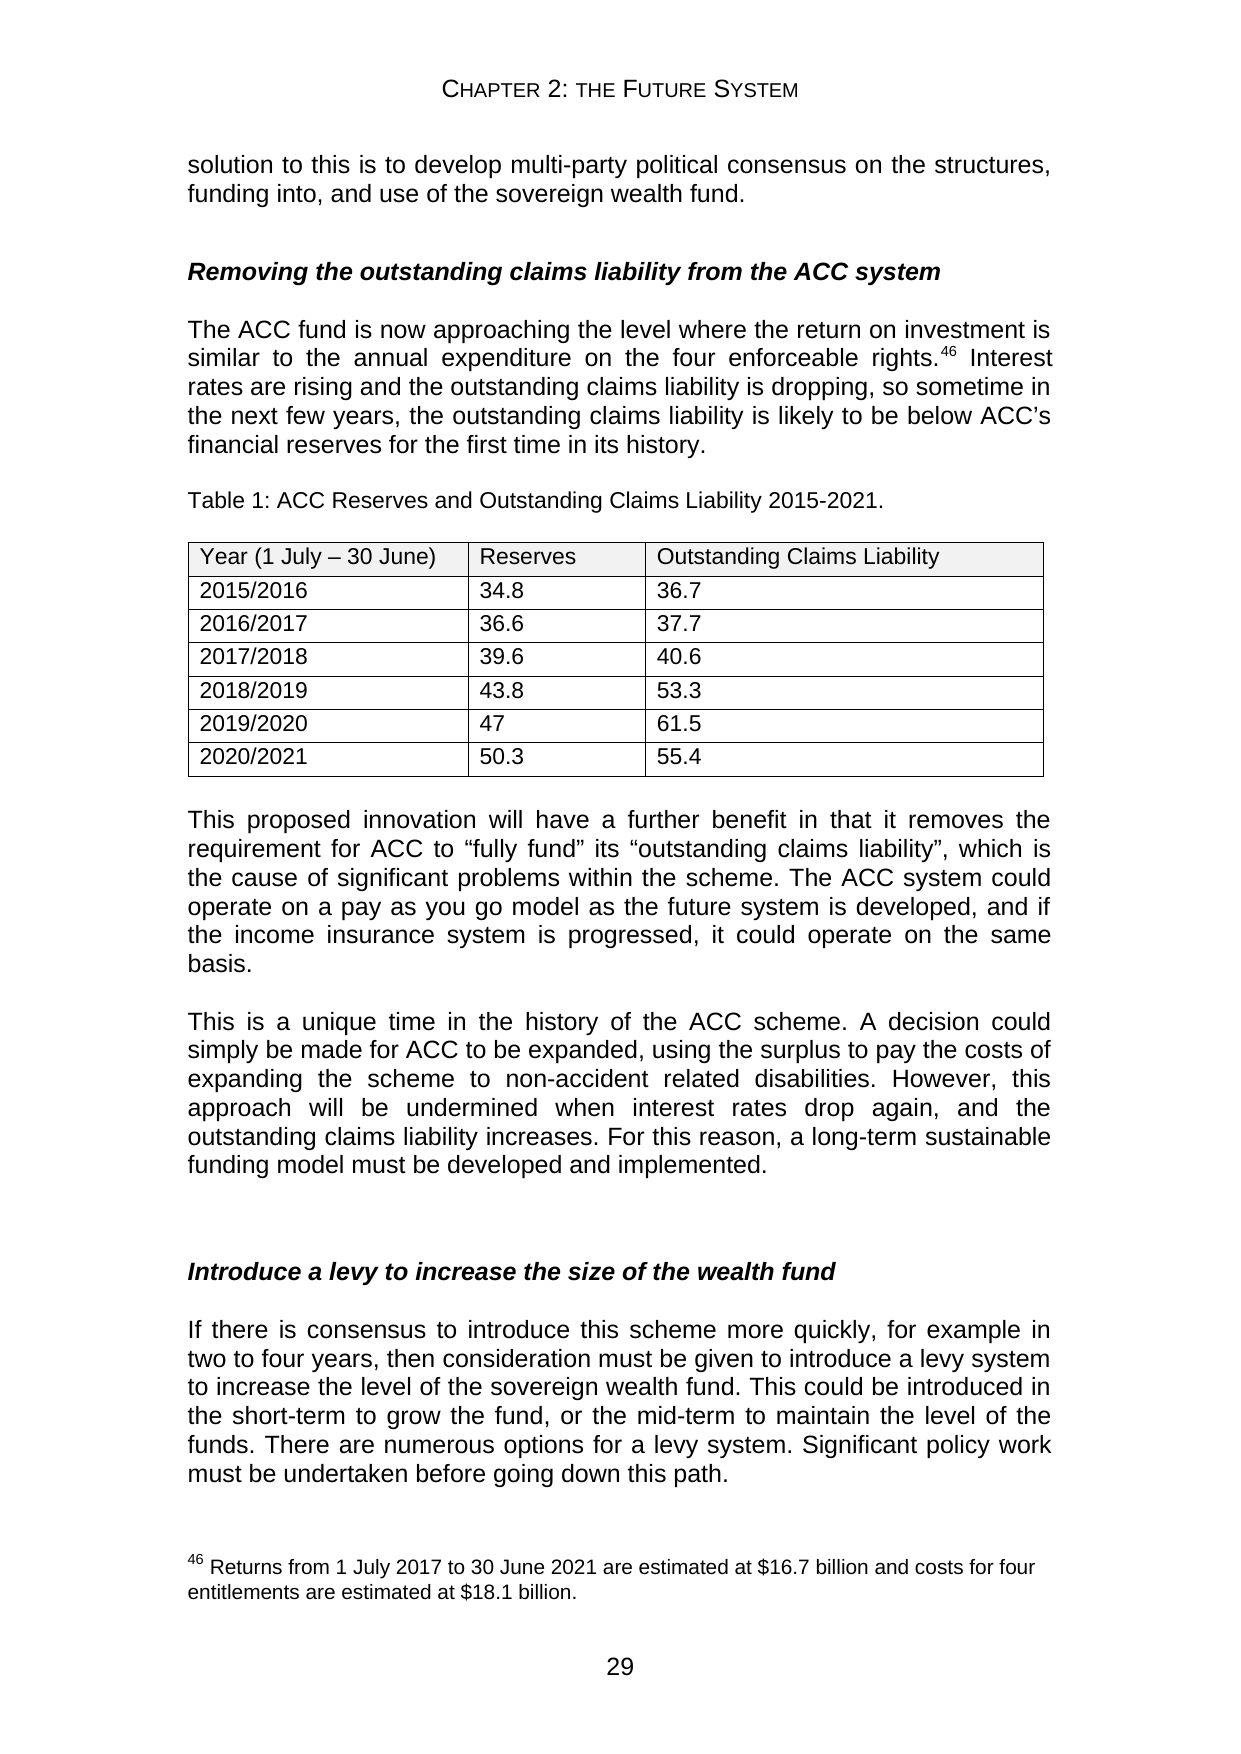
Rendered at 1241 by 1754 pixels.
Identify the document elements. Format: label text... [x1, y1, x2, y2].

table_cell 43.8 [469, 677, 645, 709]
text This proposed innovation will have a further benefit in that it removes the requirement for ACC to “fully fund” its “outstanding claims liability”, which is the cause of significant problems within the scheme. The ACC system could operate on a pay as you go model as the future system is developed, and if the income insurance system is progressed, it could operate on the same basis. [187, 805, 1053, 978]
table_cell 39.6 [469, 643, 645, 676]
text If there is consensus to introduce this scheme more quickly, for example in two to four years, then consideration must be given to introduce a levy system to increase the level of the sovereign wealth fund. This could be introduced in the short-term to grow the fund, or the mid-term to maintain the level of the funds. There are numerous options for a levy system. Significant policy work must be undertaken before going down this path. [187, 1315, 1053, 1487]
table_cell 61.5 [646, 710, 1043, 742]
table_cell 47 [469, 710, 645, 742]
text This is a unique time in the history of the ACC scheme. A decision could simply be made for ACC to be expanded, using the surplus to pay the costs of expanding the scheme to non-accident related disabilities. However, this approach will be undermined when interest rates drop again, and the outstanding claims liability increases. For this reason, a long-term sustainable funding model must be developed and implemented. [187, 1007, 1053, 1179]
table_cell 37.7 [646, 610, 1043, 642]
table_cell 2015/2016 [189, 577, 468, 609]
table_cell 2019/2020 [189, 710, 468, 742]
table_header Outstanding Claims Liability [646, 543, 1043, 576]
table_cell 40.6 [646, 643, 1043, 676]
table_header Reserves [469, 543, 645, 576]
table_cell 2016/2017 [189, 610, 468, 642]
table_cell 34.8 [469, 577, 645, 609]
subtitle Introduce a levy to increase the size of the wealth fund [187, 1257, 1053, 1286]
table_cell 36.6 [469, 610, 645, 642]
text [187, 150, 1053, 207]
table_header Year (1 July – 30 June) [189, 543, 468, 576]
table_cell 2017/2018 [189, 643, 468, 676]
table_cell 2018/2019 [189, 677, 468, 709]
subtitle Removing the outstanding claims liability from the ACC system [187, 257, 1053, 286]
table_cell 2020/2021 [189, 743, 468, 776]
text The ACC fund is now approaching the level where the return on investment is similar to the annual expenditure on the four enforceable rights. Interest rates are rising and the outstanding claims liability is dropping, so sometime in the next few years, the outstanding claims liability is likely to be below ACC’s financial reserves for the first time in its history. [187, 314, 1053, 458]
table_cell 53.3 [646, 677, 1043, 709]
text Table 1: ACC Reserves and Outstanding Claims Liability 2015-2021. [187, 487, 1053, 513]
table_cell 50.3 [469, 743, 645, 776]
table_cell 55.4 [646, 743, 1043, 776]
table_cell 36.7 [646, 577, 1043, 609]
